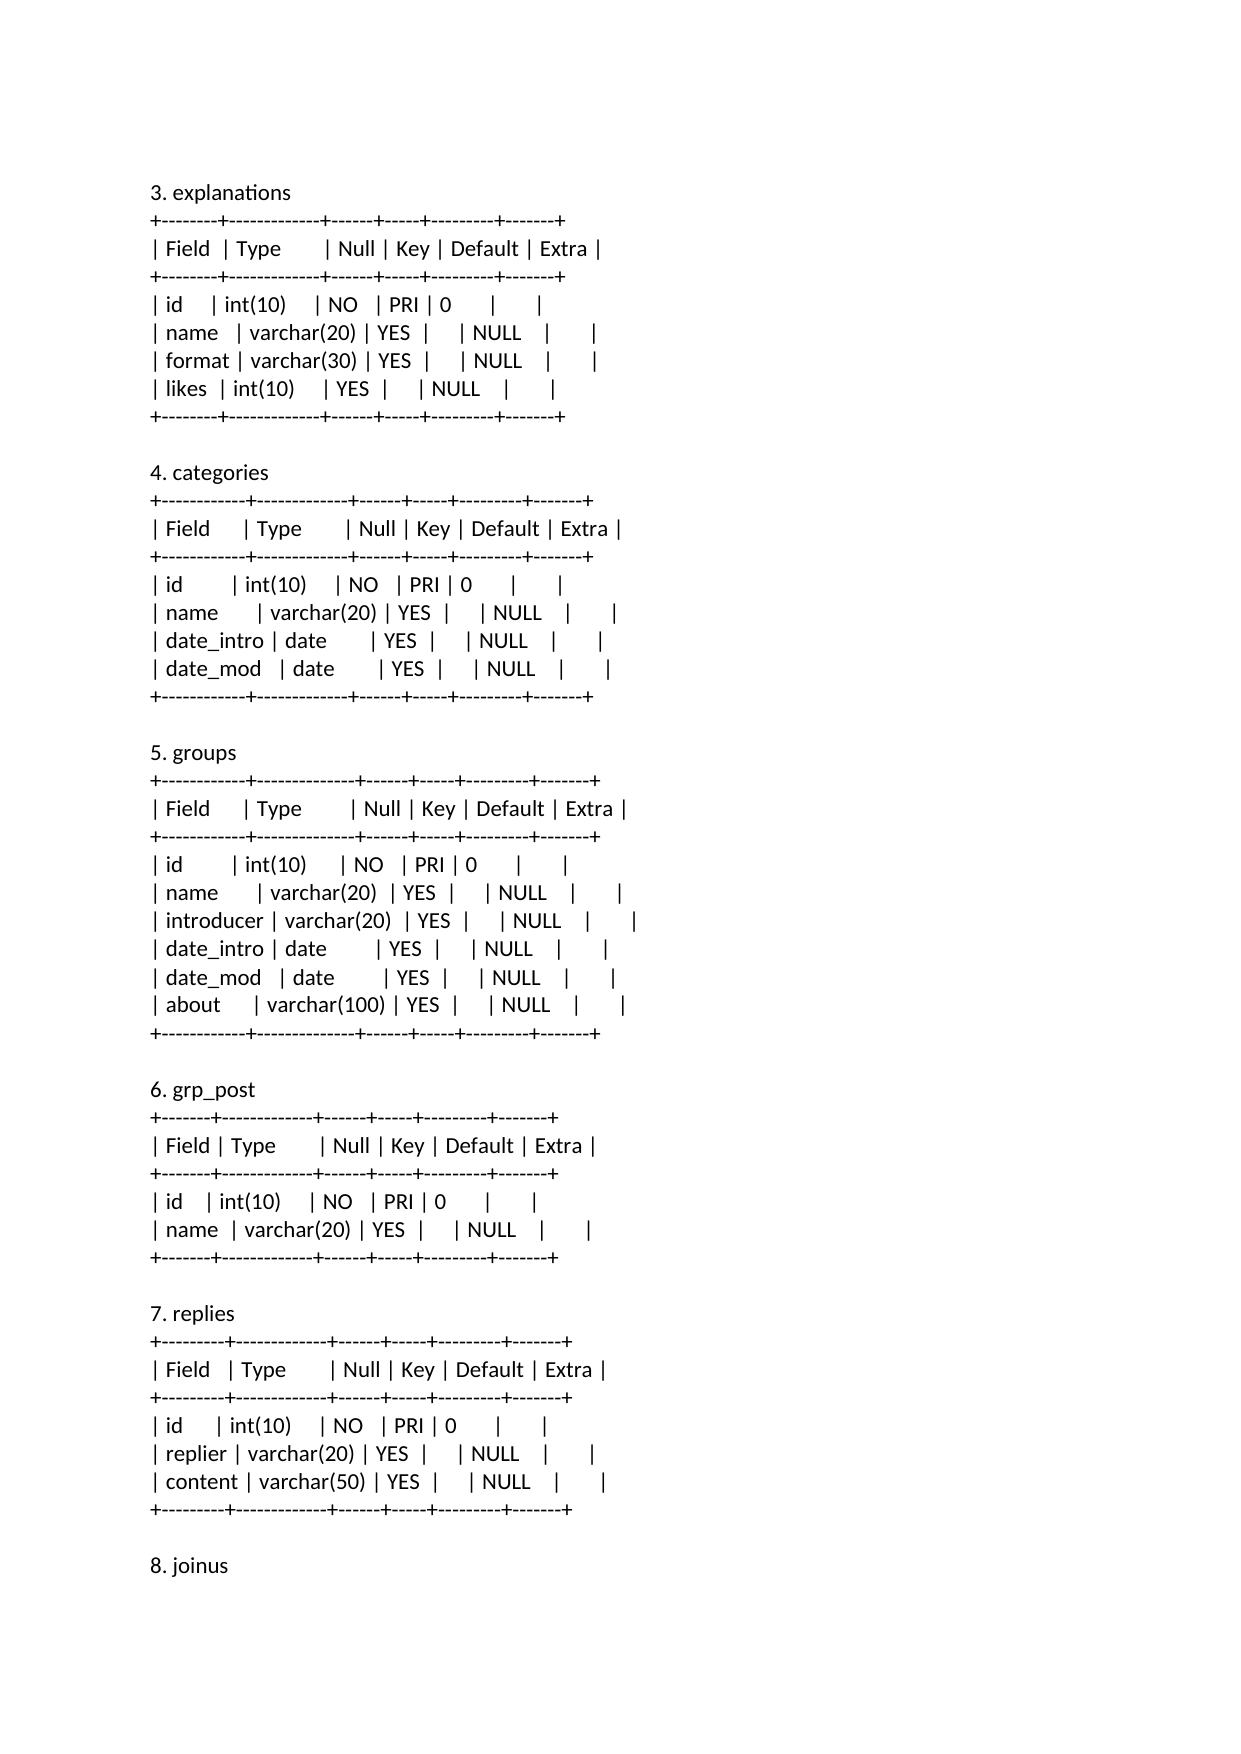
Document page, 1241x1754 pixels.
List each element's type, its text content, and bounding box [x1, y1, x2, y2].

text | Field | Type | Null | Key | Default | Extra | [150, 1355, 1090, 1383]
text | date_intro | date | YES | | NULL | | [150, 626, 1090, 654]
text | id | int(10) | NO | PRI | 0 | | [150, 290, 1090, 318]
text | name | varchar(20) | YES | | NULL | | [150, 318, 1090, 346]
text | Field | Type | Null | Key | Default | Extra | [150, 794, 1090, 822]
text | replier | varchar(20) | YES | | NULL | | [150, 1439, 1090, 1467]
text | introducer | varchar(20) | YES | | NULL | | [150, 907, 1090, 934]
text | id | int(10) | NO | PRI | 0 | | [150, 1187, 1090, 1215]
text +--------+-------------+------+-----+---------+-------+ [150, 262, 1090, 290]
text 5. groups [150, 738, 1090, 766]
text | name | varchar(20) | YES | | NULL | | [150, 1215, 1090, 1243]
text +------------+-------------+------+-----+---------+-------+ [150, 486, 1090, 514]
text 6. grp_post [150, 1075, 1090, 1103]
text | id | int(10) | NO | PRI | 0 | | [150, 1411, 1090, 1439]
text | id | int(10) | NO | PRI | 0 | | [150, 851, 1090, 878]
text | date_intro | date | YES | | NULL | | [150, 934, 1090, 963]
text 4. categories [150, 458, 1090, 486]
text +-------+-------------+------+-----+---------+-------+ [150, 1243, 1090, 1271]
text 3. explanations [150, 178, 1090, 206]
text +-------+-------------+------+-----+---------+-------+ [150, 1103, 1090, 1131]
text +-------+-------------+------+-----+---------+-------+ [150, 1159, 1090, 1187]
text | Field | Type | Null | Key | Default | Extra | [150, 1131, 1090, 1159]
text +------------+--------------+------+-----+---------+-------+ [150, 822, 1090, 851]
text | content | varchar(50) | YES | | NULL | | [150, 1467, 1090, 1495]
text | name | varchar(20) | YES | | NULL | | [150, 598, 1090, 626]
text | about | varchar(100) | YES | | NULL | | [150, 991, 1090, 1019]
text +---------+-------------+------+-----+---------+-------+ [150, 1327, 1090, 1355]
text 7. replies [150, 1299, 1090, 1327]
text 8. joinus [150, 1551, 1090, 1579]
text +--------+-------------+------+-----+---------+-------+ [150, 206, 1090, 234]
text | date_mod | date | YES | | NULL | | [150, 963, 1090, 991]
text | Field | Type | Null | Key | Default | Extra | [150, 514, 1090, 542]
text | likes | int(10) | YES | | NULL | | [150, 374, 1090, 402]
text +---------+-------------+------+-----+---------+-------+ [150, 1495, 1090, 1523]
text +------------+--------------+------+-----+---------+-------+ [150, 1019, 1090, 1047]
text +---------+-------------+------+-----+---------+-------+ [150, 1383, 1090, 1411]
text | name | varchar(20) | YES | | NULL | | [150, 878, 1090, 907]
text | Field | Type | Null | Key | Default | Extra | [150, 234, 1090, 262]
text | id | int(10) | NO | PRI | 0 | | [150, 570, 1090, 598]
text +--------+-------------+------+-----+---------+-------+ [150, 402, 1090, 430]
text +------------+--------------+------+-----+---------+-------+ [150, 766, 1090, 794]
text | format | varchar(30) | YES | | NULL | | [150, 346, 1090, 374]
text +------------+-------------+------+-----+---------+-------+ [150, 682, 1090, 710]
text | date_mod | date | YES | | NULL | | [150, 654, 1090, 682]
text +------------+-------------+------+-----+---------+-------+ [150, 542, 1090, 570]
